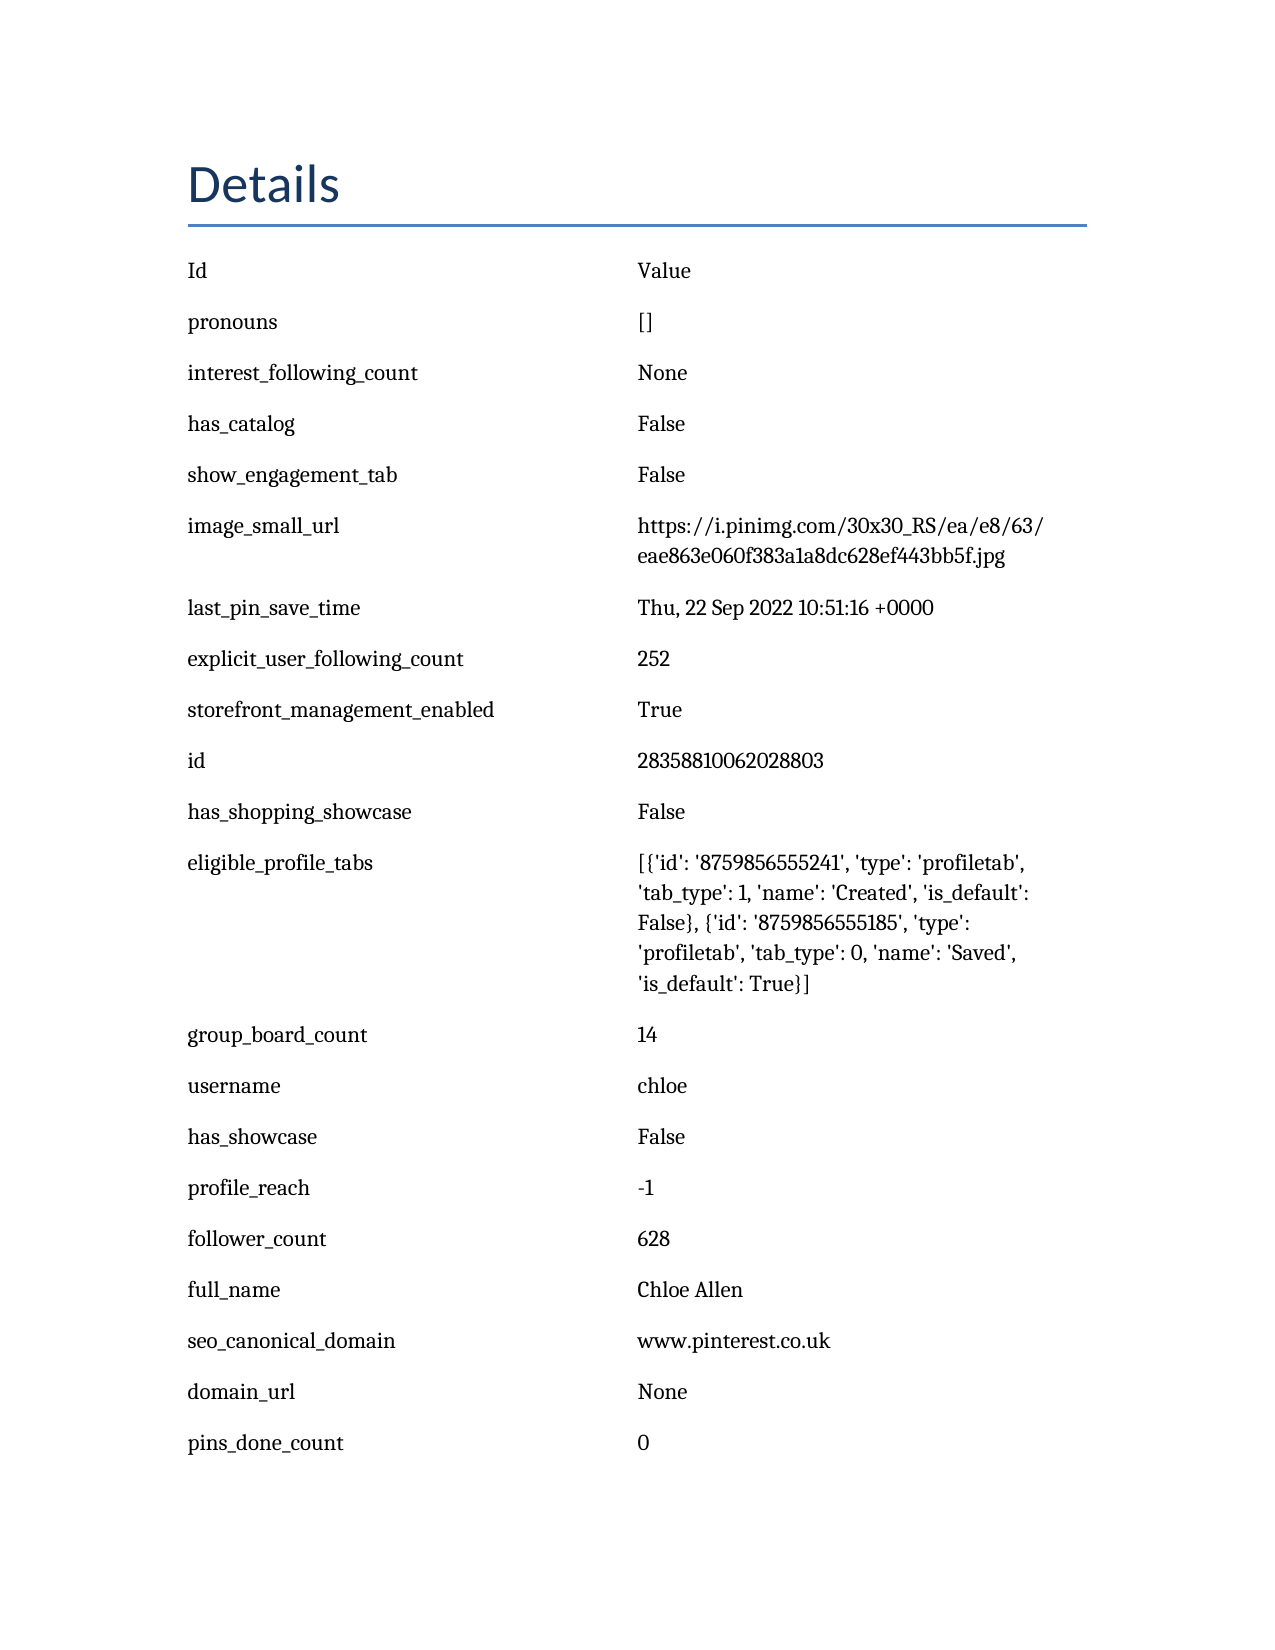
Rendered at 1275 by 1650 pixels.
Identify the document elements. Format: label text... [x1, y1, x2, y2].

table_cell interest_following_count [176, 360, 626, 411]
table_cell has_showcase [176, 1124, 626, 1174]
table_cell image_small_url [176, 513, 626, 594]
table_header Id [176, 258, 626, 309]
table_cell False [626, 411, 1076, 462]
table_cell show_engagement_tab [176, 462, 626, 513]
table_cell False [626, 1124, 1076, 1174]
table_cell False [626, 799, 1076, 849]
table_cell domain_url [176, 1379, 626, 1430]
table_cell False [626, 462, 1076, 513]
table_cell follower_count [176, 1226, 626, 1277]
table_cell 28358810062028803 [626, 748, 1076, 798]
table_cell True [626, 696, 1076, 747]
table_cell www.pinterest.co.uk [626, 1328, 1076, 1379]
table_cell 628 [626, 1226, 1076, 1277]
table_header Value [626, 258, 1076, 309]
table_cell 0 [626, 1430, 1076, 1481]
table_cell chloe [626, 1073, 1076, 1123]
table_cell explicit_user_following_count [176, 645, 626, 696]
table_cell storefront_management_enabled [176, 696, 626, 747]
table_cell None [626, 1379, 1076, 1430]
table_cell seo_canonical_domain [176, 1328, 626, 1379]
table_cell has_catalog [176, 411, 626, 462]
table_cell -1 [626, 1175, 1076, 1226]
table_cell [] [626, 309, 1076, 360]
table_cell pronouns [176, 309, 626, 360]
table_cell profile_reach [176, 1175, 626, 1226]
table_cell last_pin_save_time [176, 594, 626, 645]
title Details [187, 150, 1087, 227]
table_cell Thu, 22 Sep 2022 10:51:16 +0000 [626, 594, 1076, 645]
table_cell 14 [626, 1021, 1076, 1072]
table_cell username [176, 1073, 626, 1123]
table_cell group_board_count [176, 1021, 626, 1072]
table_cell eligible_profile_tabs [176, 850, 626, 1021]
table_cell 252 [626, 645, 1076, 696]
table_cell https://i.pinimg.com/30x30_RS/ea/e8/63/eae863e060f383a1a8dc628ef443bb5f.jpg [626, 513, 1076, 594]
table_cell pins_done_count [176, 1430, 626, 1481]
table_cell id [176, 748, 626, 798]
table_cell Chloe Allen [626, 1277, 1076, 1328]
table_cell has_shopping_showcase [176, 799, 626, 849]
table_cell full_name [176, 1277, 626, 1328]
table_cell [{'id': '8759856555241', 'type': 'profiletab', 'tab_type': 1, 'name': 'Created', 'is_default': False}, {'id': '8759856555185', 'type': 'profiletab', 'tab_type': 0, 'name': 'Saved', 'is_default': True}] [626, 850, 1076, 1021]
table_cell None [626, 360, 1076, 411]
